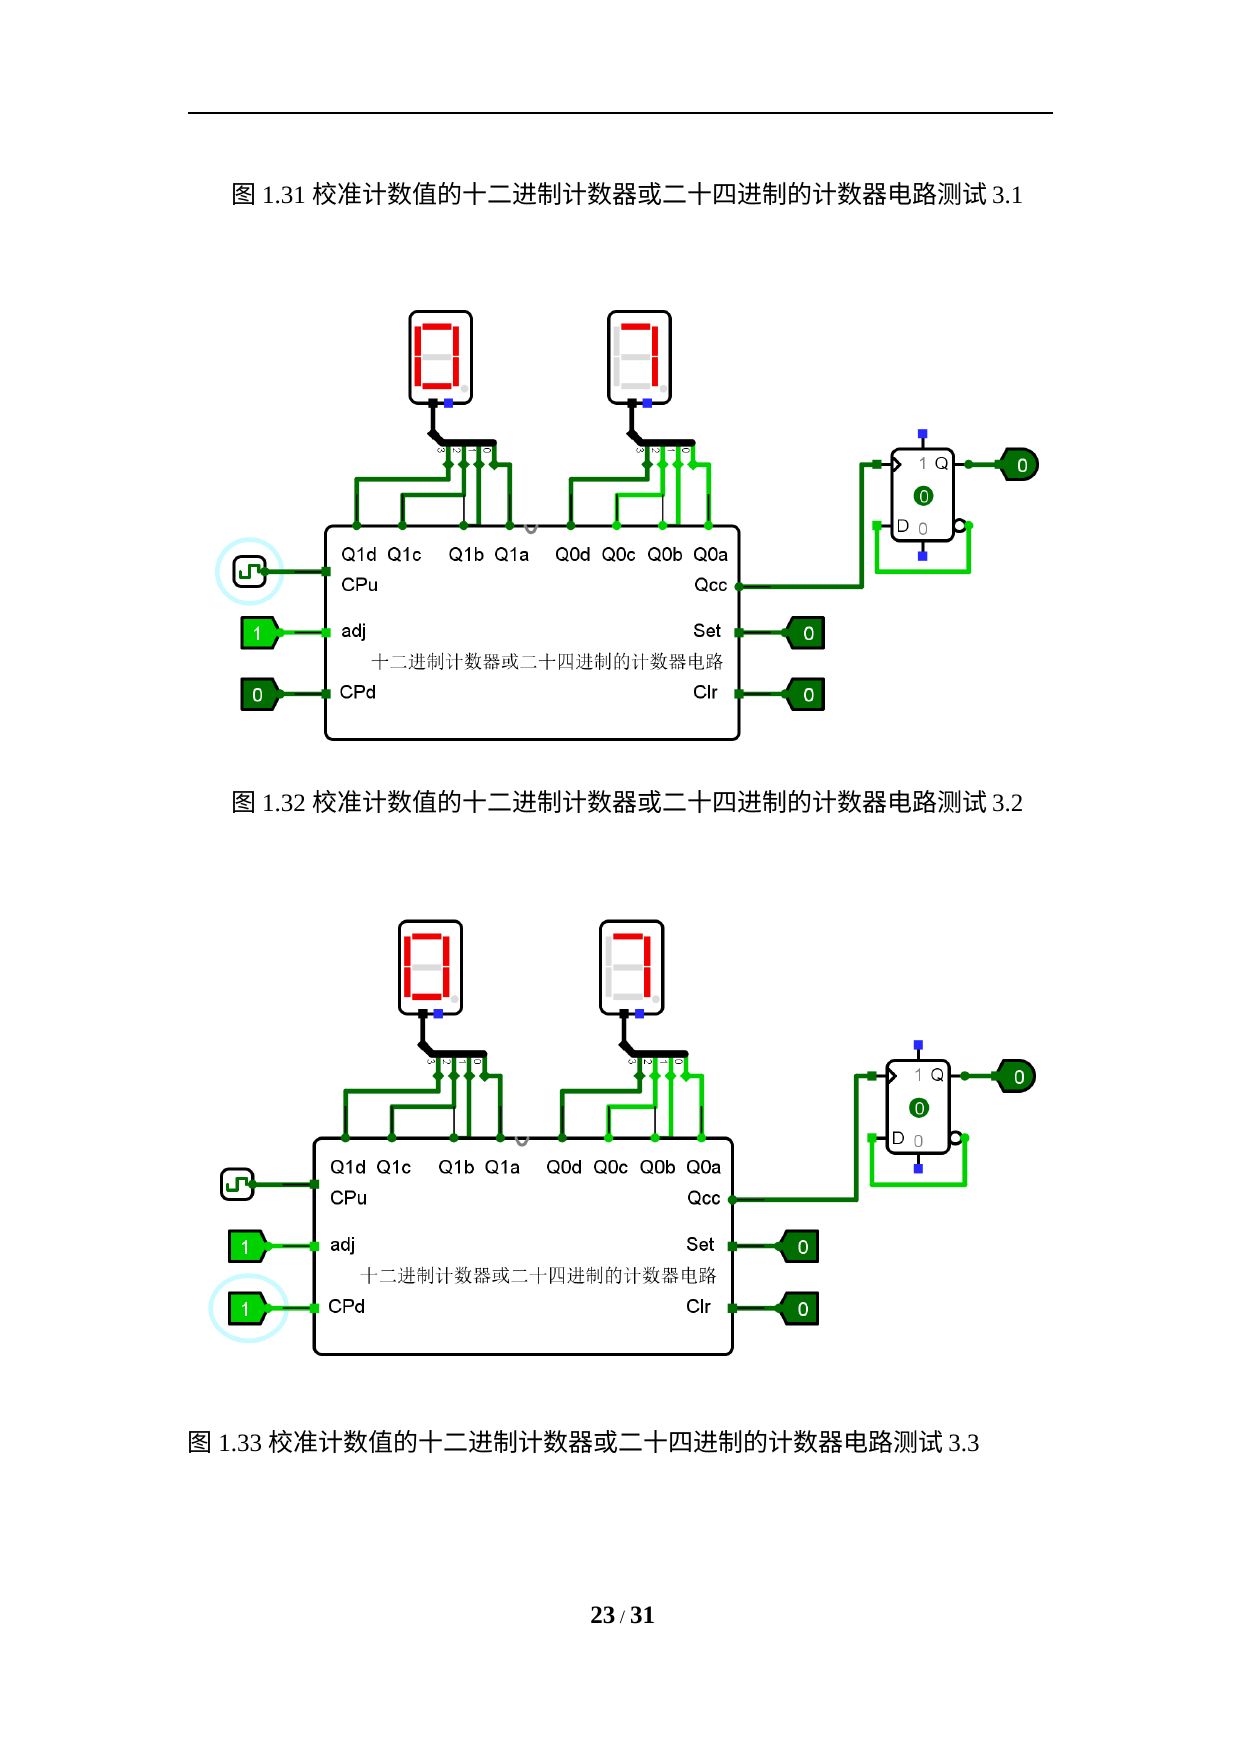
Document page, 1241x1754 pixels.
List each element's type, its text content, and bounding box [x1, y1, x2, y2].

picture [187, 881, 1052, 1374]
text 图 1.32 校准计数值的十二进制计数器或二十四进制的计数器电路测试3.2 [187, 768, 1053, 833]
list 图 1.33 校准计数值的十二进制计数器或二十四进制的计数器电路测试3.3 [187, 1408, 1053, 1473]
text 图 1.31 校准计数值的十二进制计数器或二十四进制的计数器电路测试3.1 [187, 160, 1053, 225]
picture [187, 273, 1053, 754]
